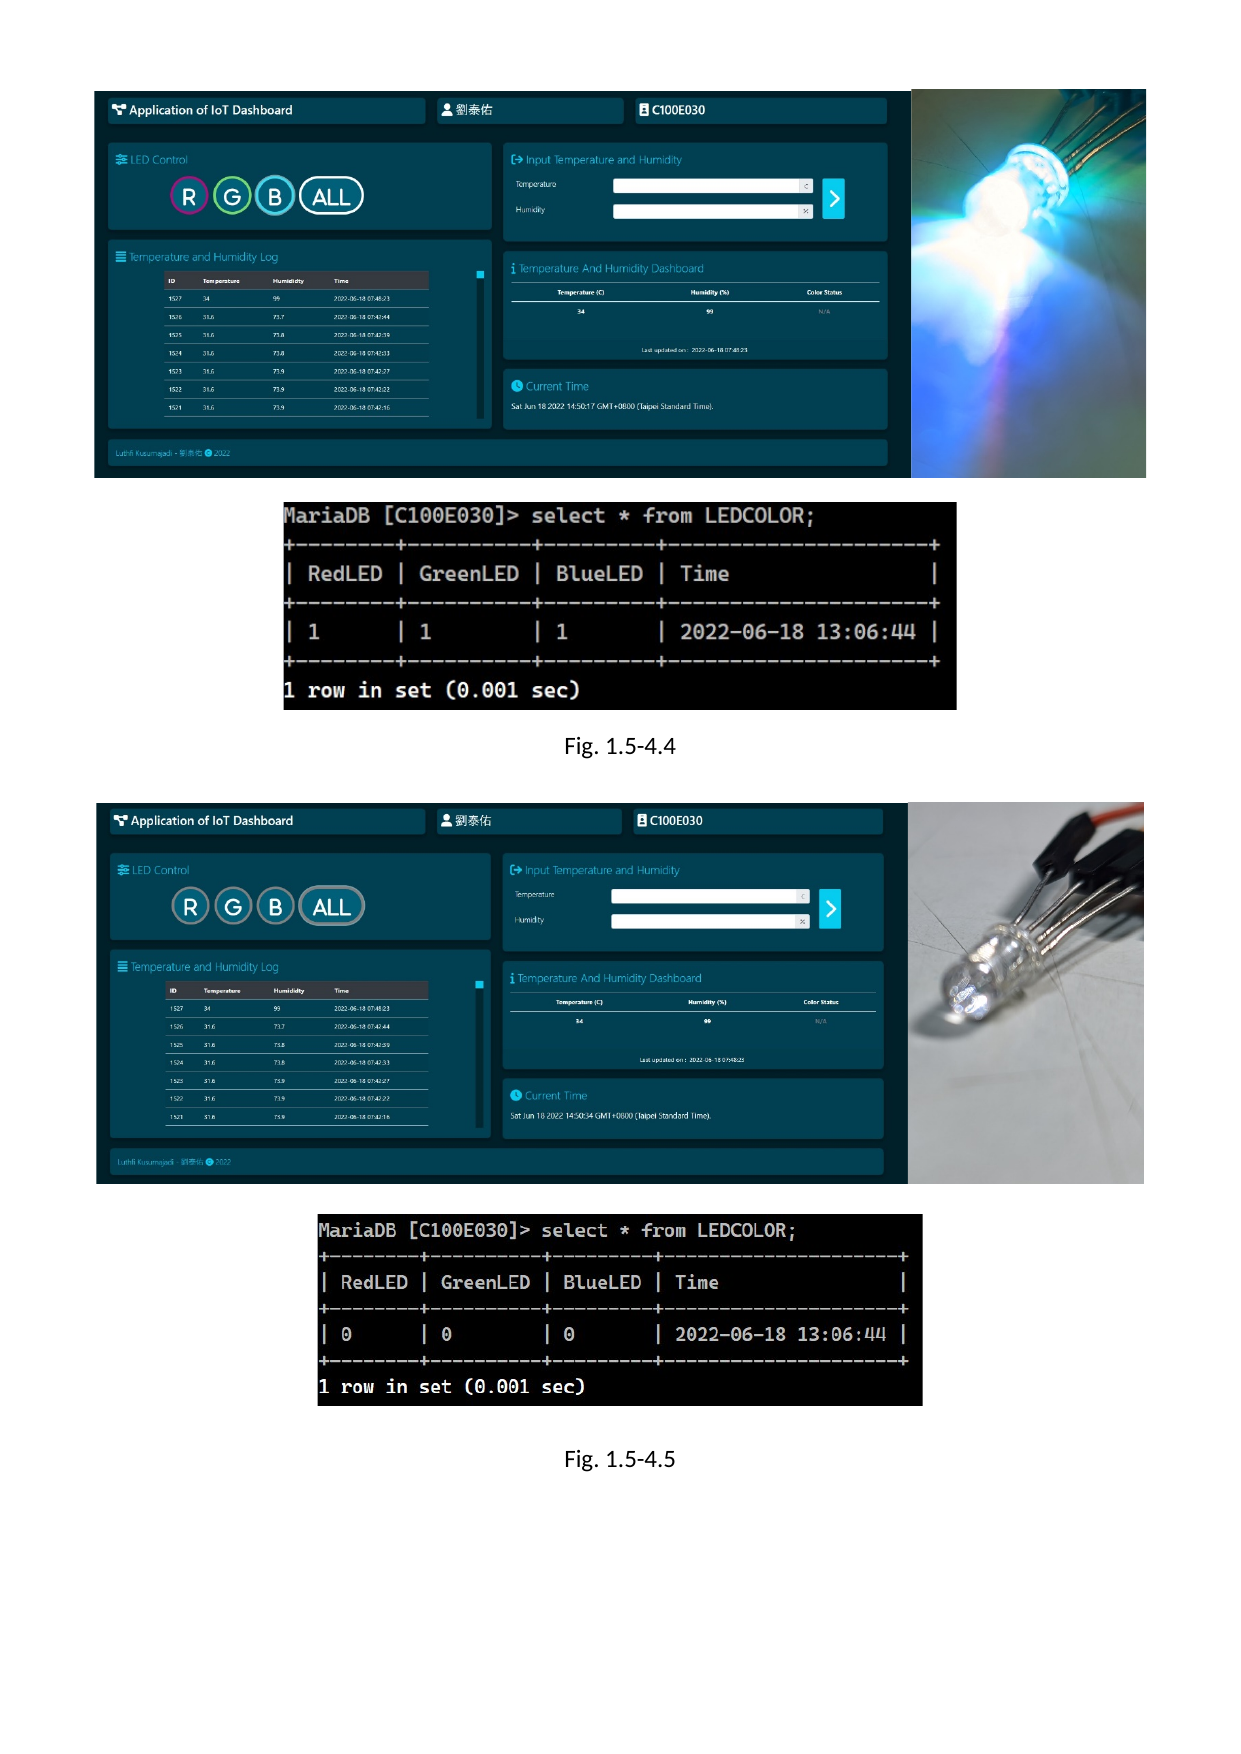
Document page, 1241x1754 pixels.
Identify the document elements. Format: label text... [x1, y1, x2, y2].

picture [283, 502, 957, 710]
text Fig. 1.5-4.4 [75, 727, 1165, 764]
picture [94, 89, 1147, 478]
text Fig. 1.5-4.5 [75, 1439, 1165, 1477]
picture [96, 802, 1144, 1184]
picture [317, 1214, 923, 1406]
